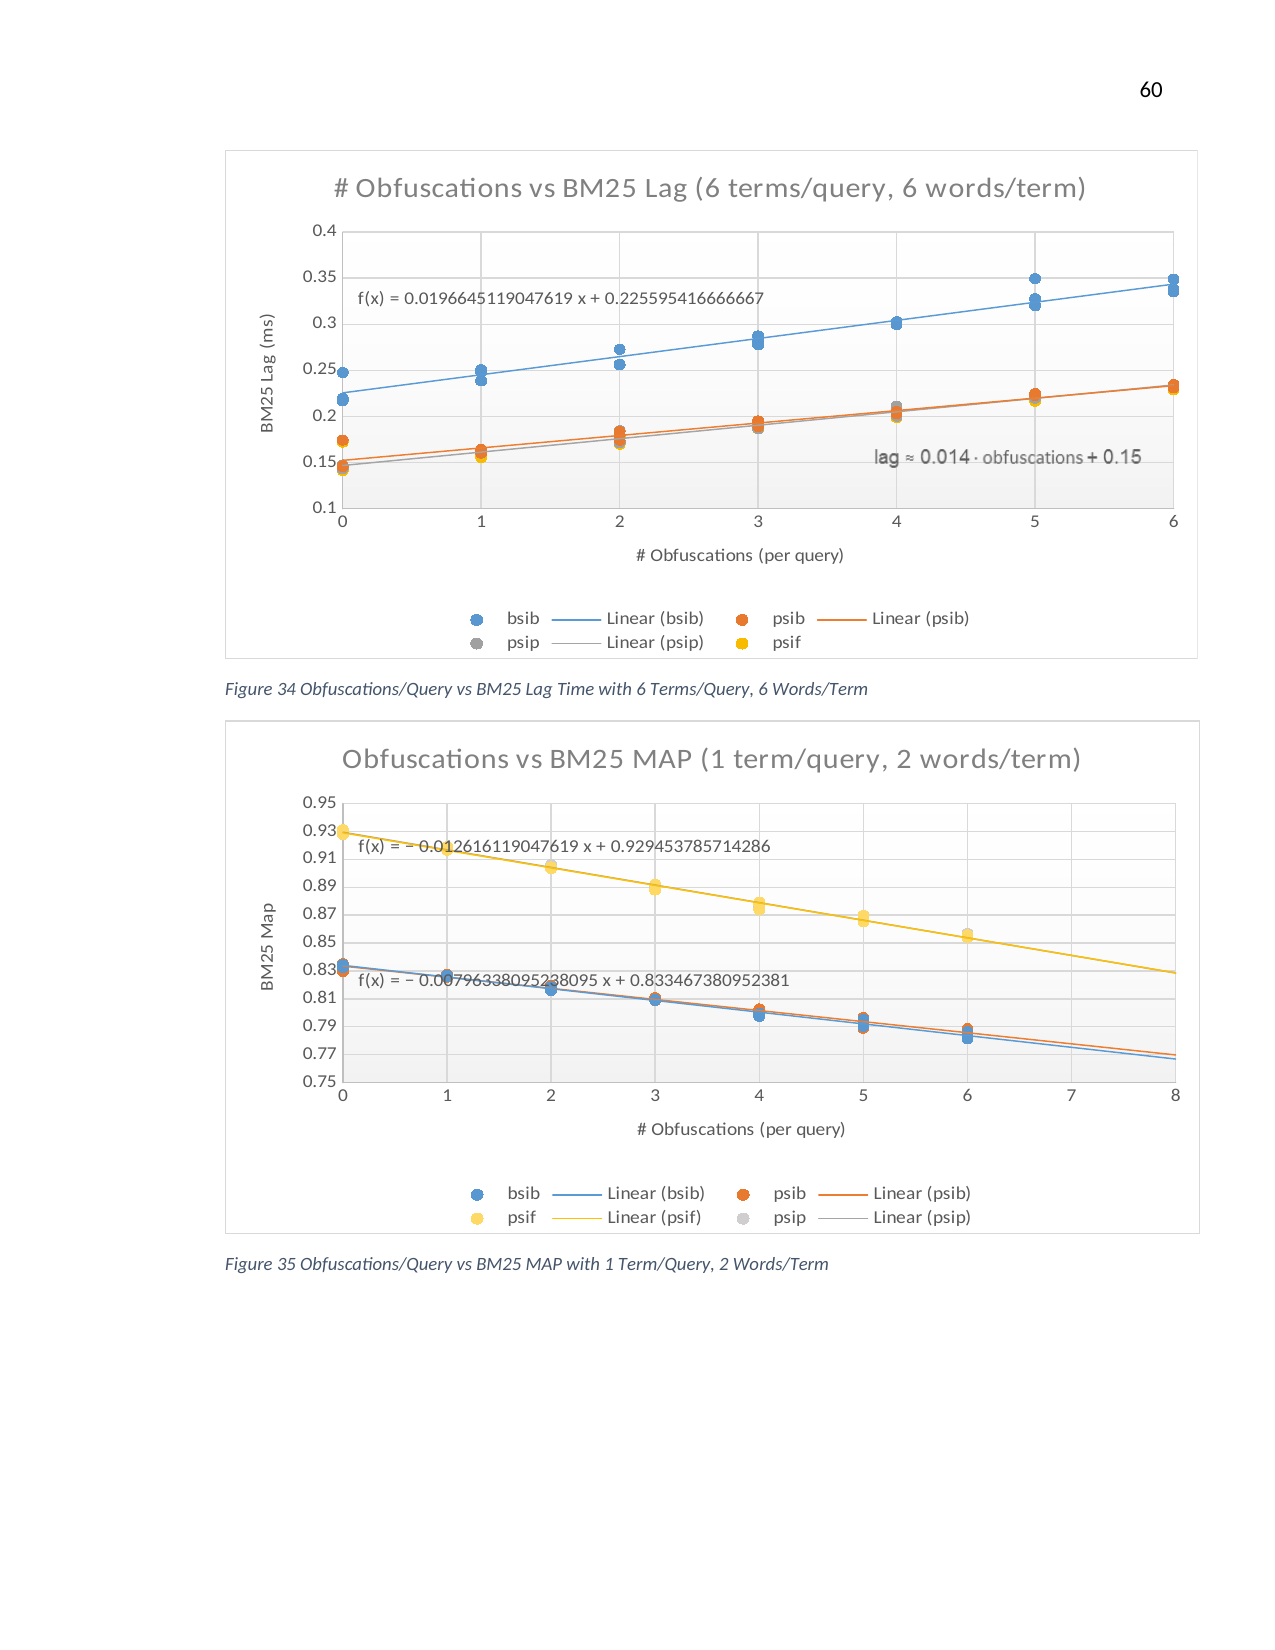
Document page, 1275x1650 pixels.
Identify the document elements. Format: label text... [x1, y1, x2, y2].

picture [863, 439, 1153, 481]
text Figure 35 Obfuscations/Query vs BM25 MAP with 1 Term/Query, 2 Words/Term [225, 1252, 1162, 1275]
text Figure 34 Obfuscations/Query vs BM25 Lag Time with 6 Terms/Query, 6 Words/Term [225, 677, 1162, 700]
